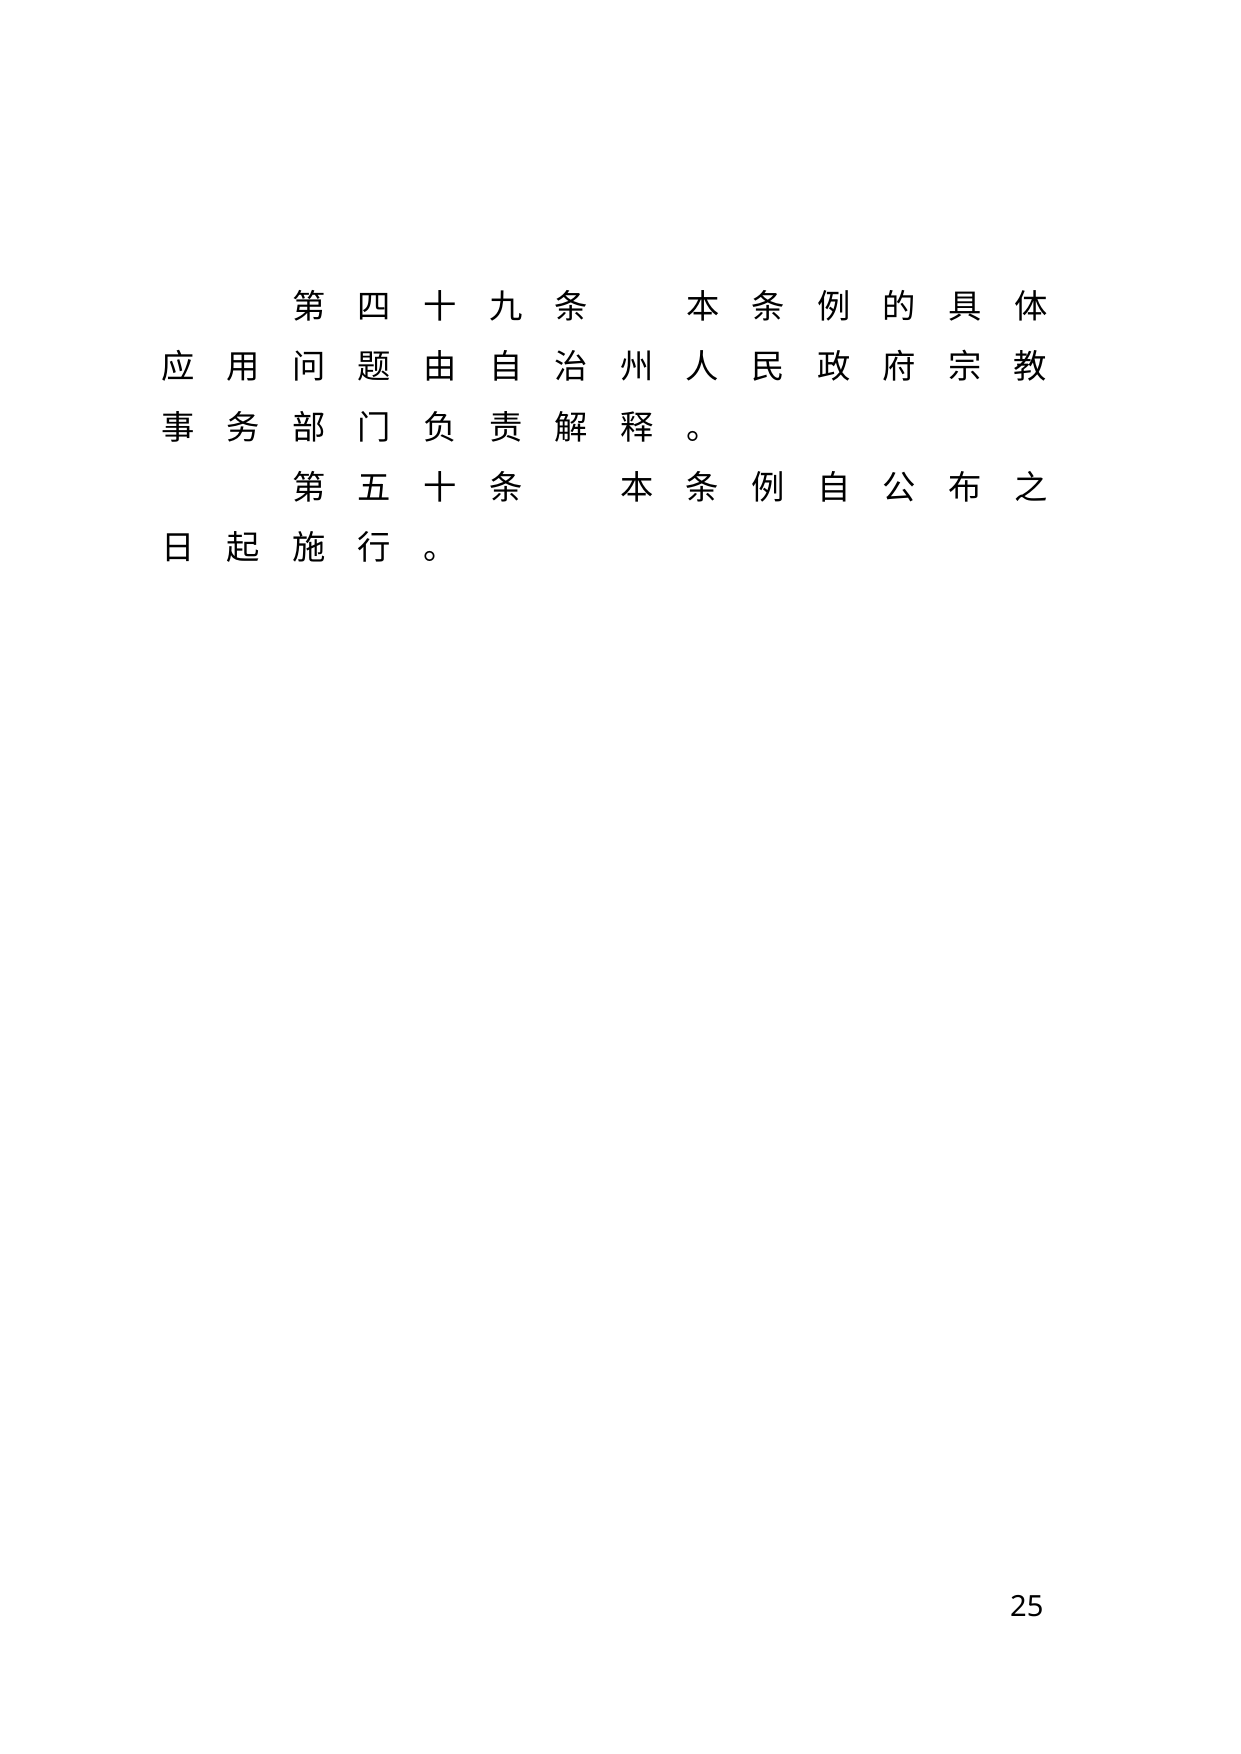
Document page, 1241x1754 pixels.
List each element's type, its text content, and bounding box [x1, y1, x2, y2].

text 第五十条 本条例自公布之日起施行。 [161, 455, 1079, 575]
text 第四十九条 本条例的具体应用问题由自治州人民政府宗教事务部门负责解释。 [161, 274, 1079, 455]
